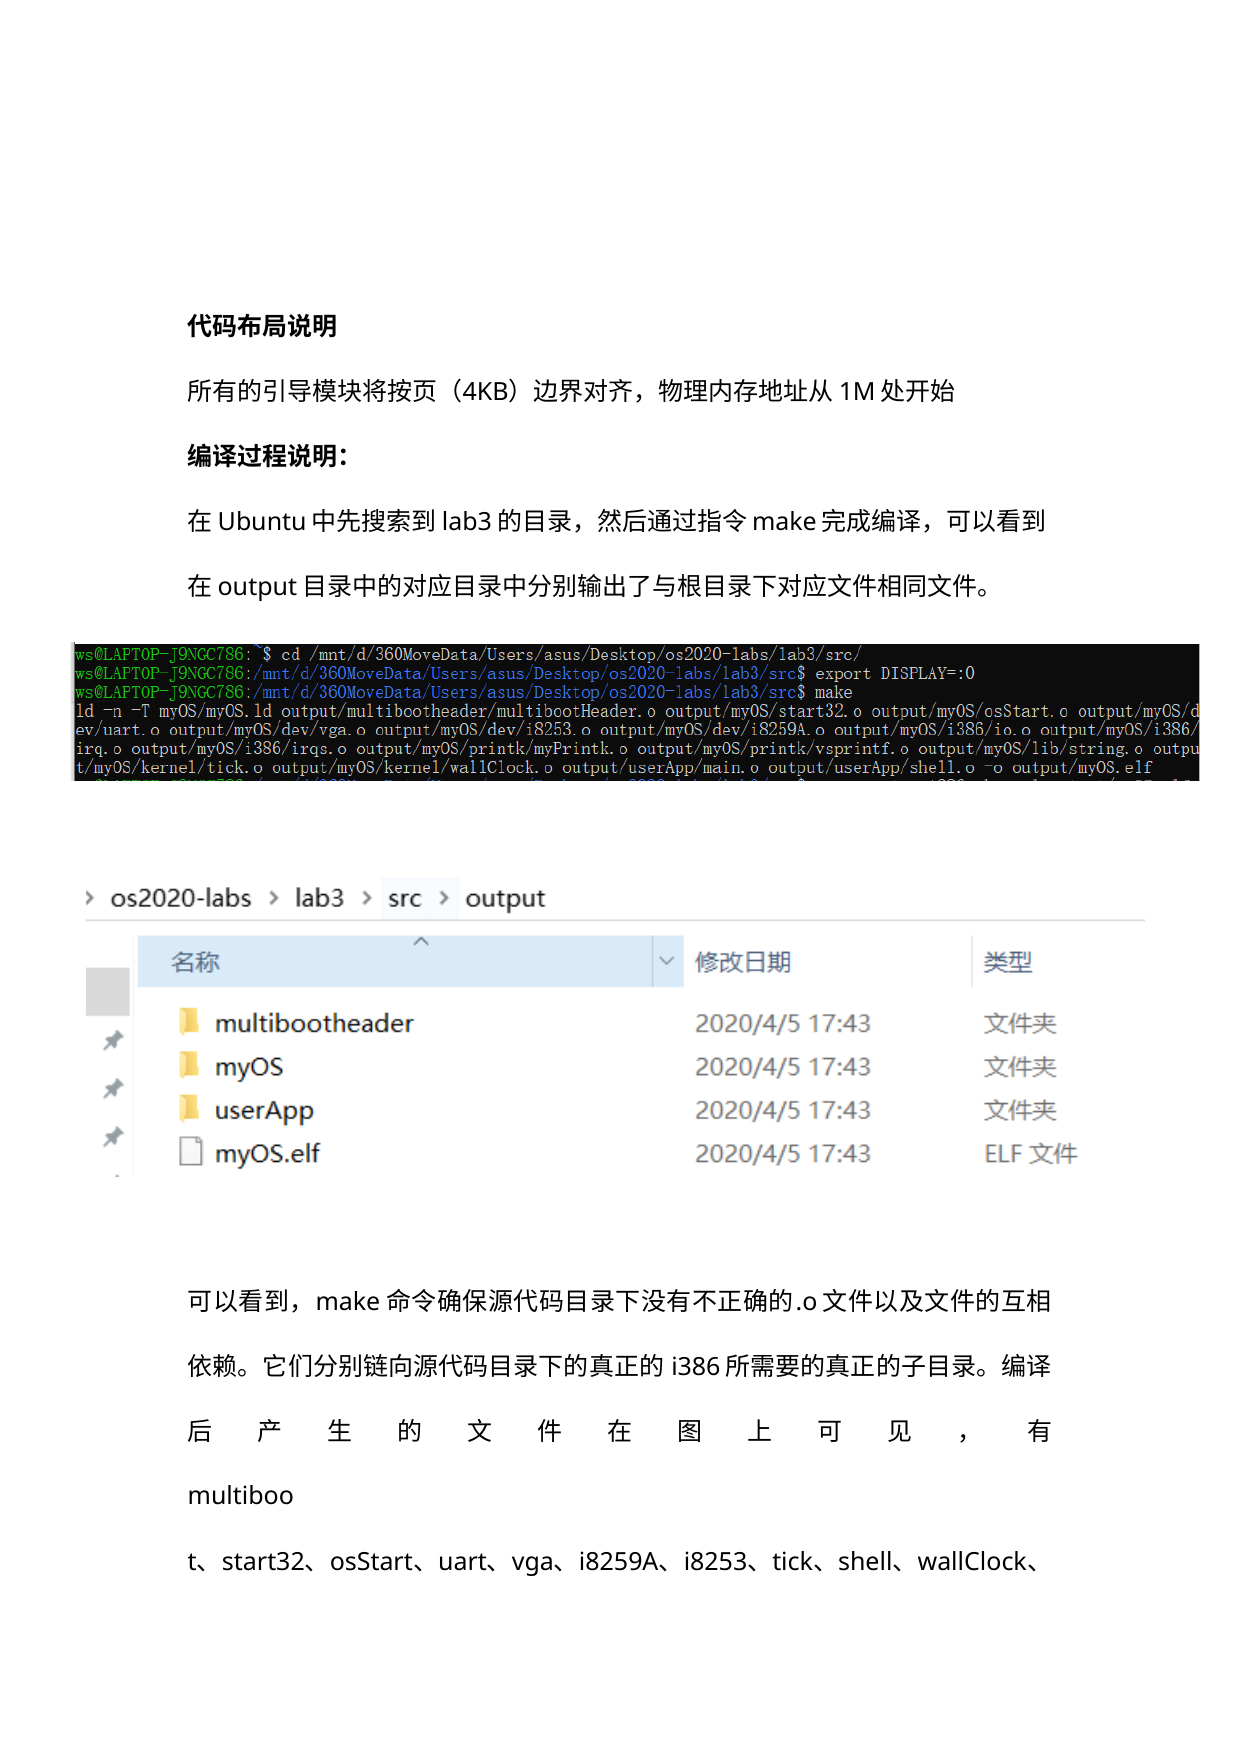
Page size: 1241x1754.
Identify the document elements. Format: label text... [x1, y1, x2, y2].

text 所有的引导模块将按页（4KB）边界对齐，物理内存地址从1M处开始 [187, 357, 1053, 422]
picture [85, 878, 1145, 1177]
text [187, 1267, 1053, 1592]
text 在Ubuntu中先搜索到lab3的目录，然后通过指令make完成编译，可以看到在output目录中的对应目录中分别输出了与根目录下对应文件相同文件。 [187, 487, 1053, 617]
text 编译过程说明： [187, 422, 1053, 487]
text 代码布局说明 [187, 292, 1053, 357]
picture [70, 642, 1200, 781]
